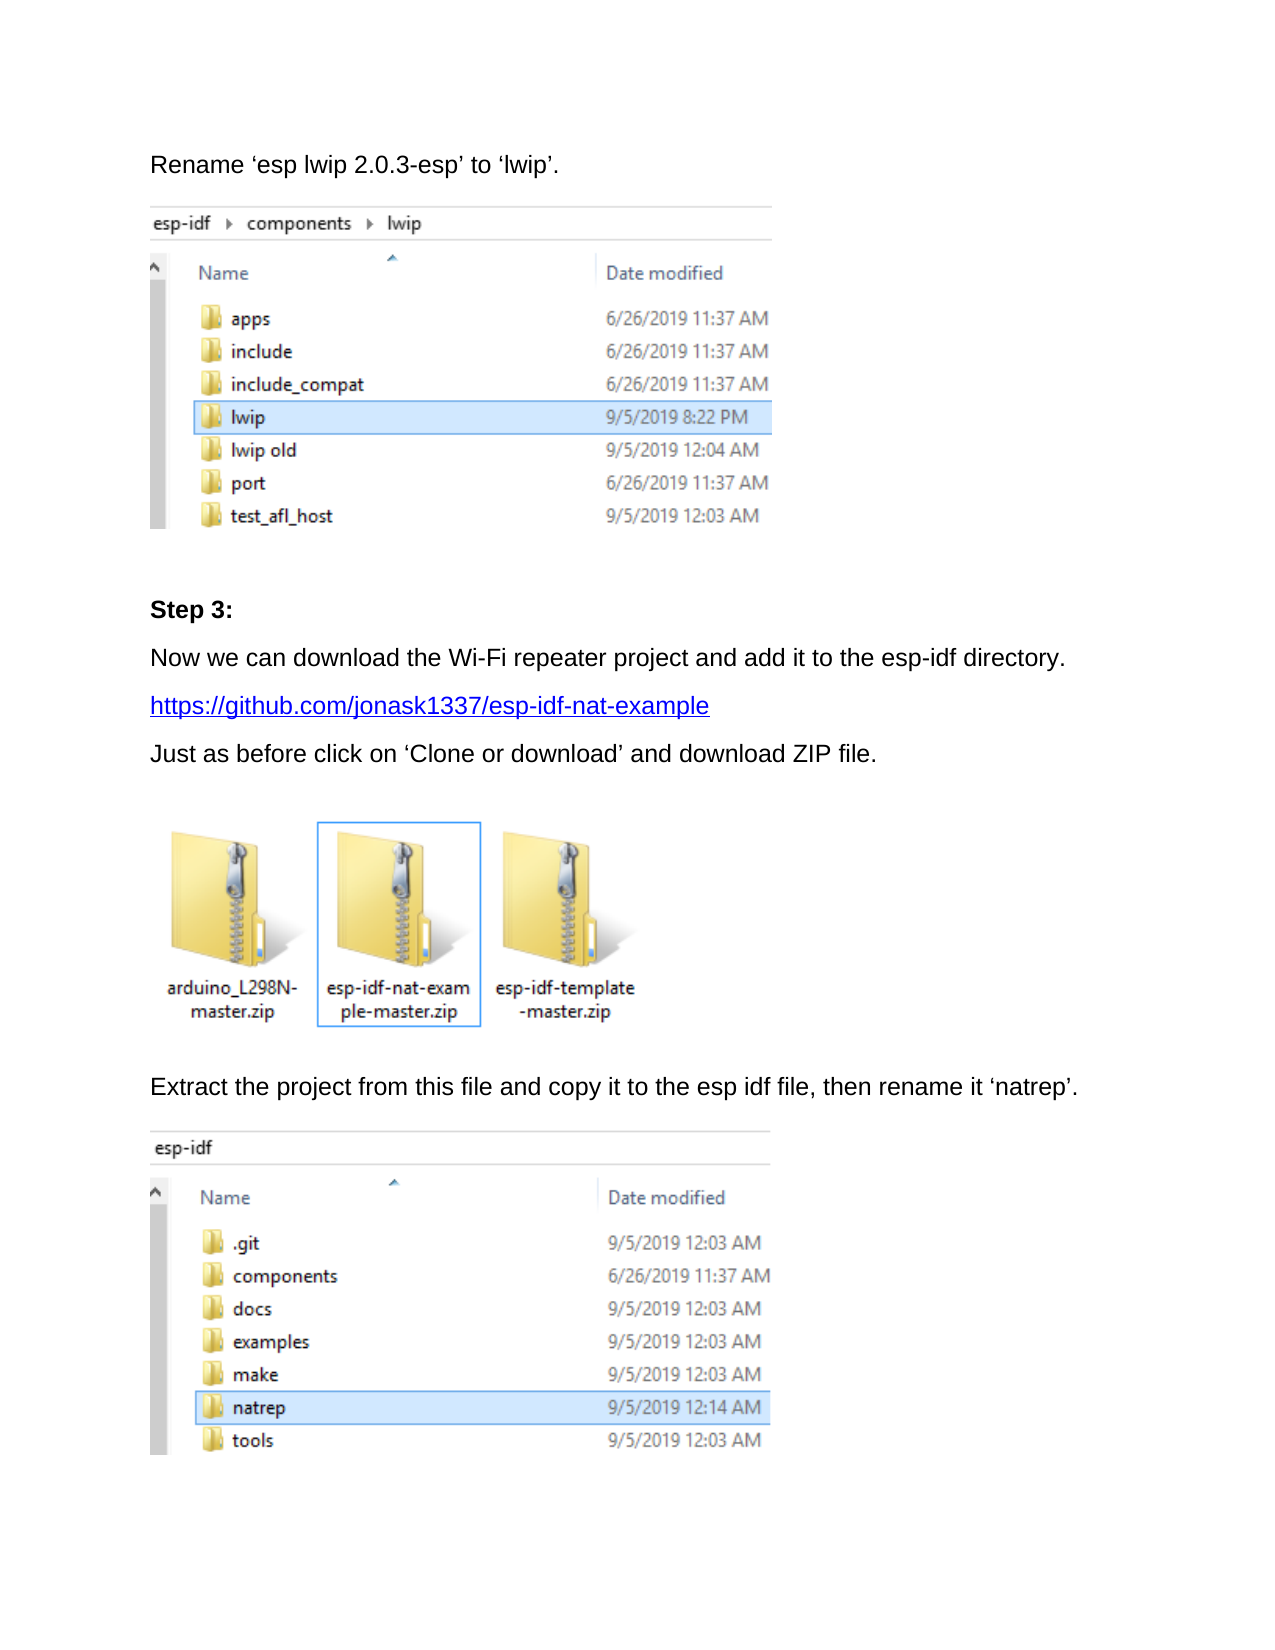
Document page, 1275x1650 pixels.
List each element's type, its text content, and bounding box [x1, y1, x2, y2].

picture [150, 1120, 771, 1455]
text Just as before click on ‘Clone or download’ and download ZIP file. [150, 739, 1125, 767]
picture [150, 197, 772, 529]
text https://github.com/jonask1337/esp-idf-nat-example [150, 691, 1125, 720]
text Step 3: [150, 596, 1125, 624]
text Now we can download the Wi-Fi repeater project and add it to the esp-idf directory. [150, 643, 1125, 672]
text Rename ‘esp lwip 2.0.3-esp’ to ‘lwip’. [150, 150, 1125, 179]
picture [150, 786, 655, 1054]
text Extract the project from this file and copy it to the esp idf file, then rename it ‘natrep’. [150, 1072, 1125, 1101]
